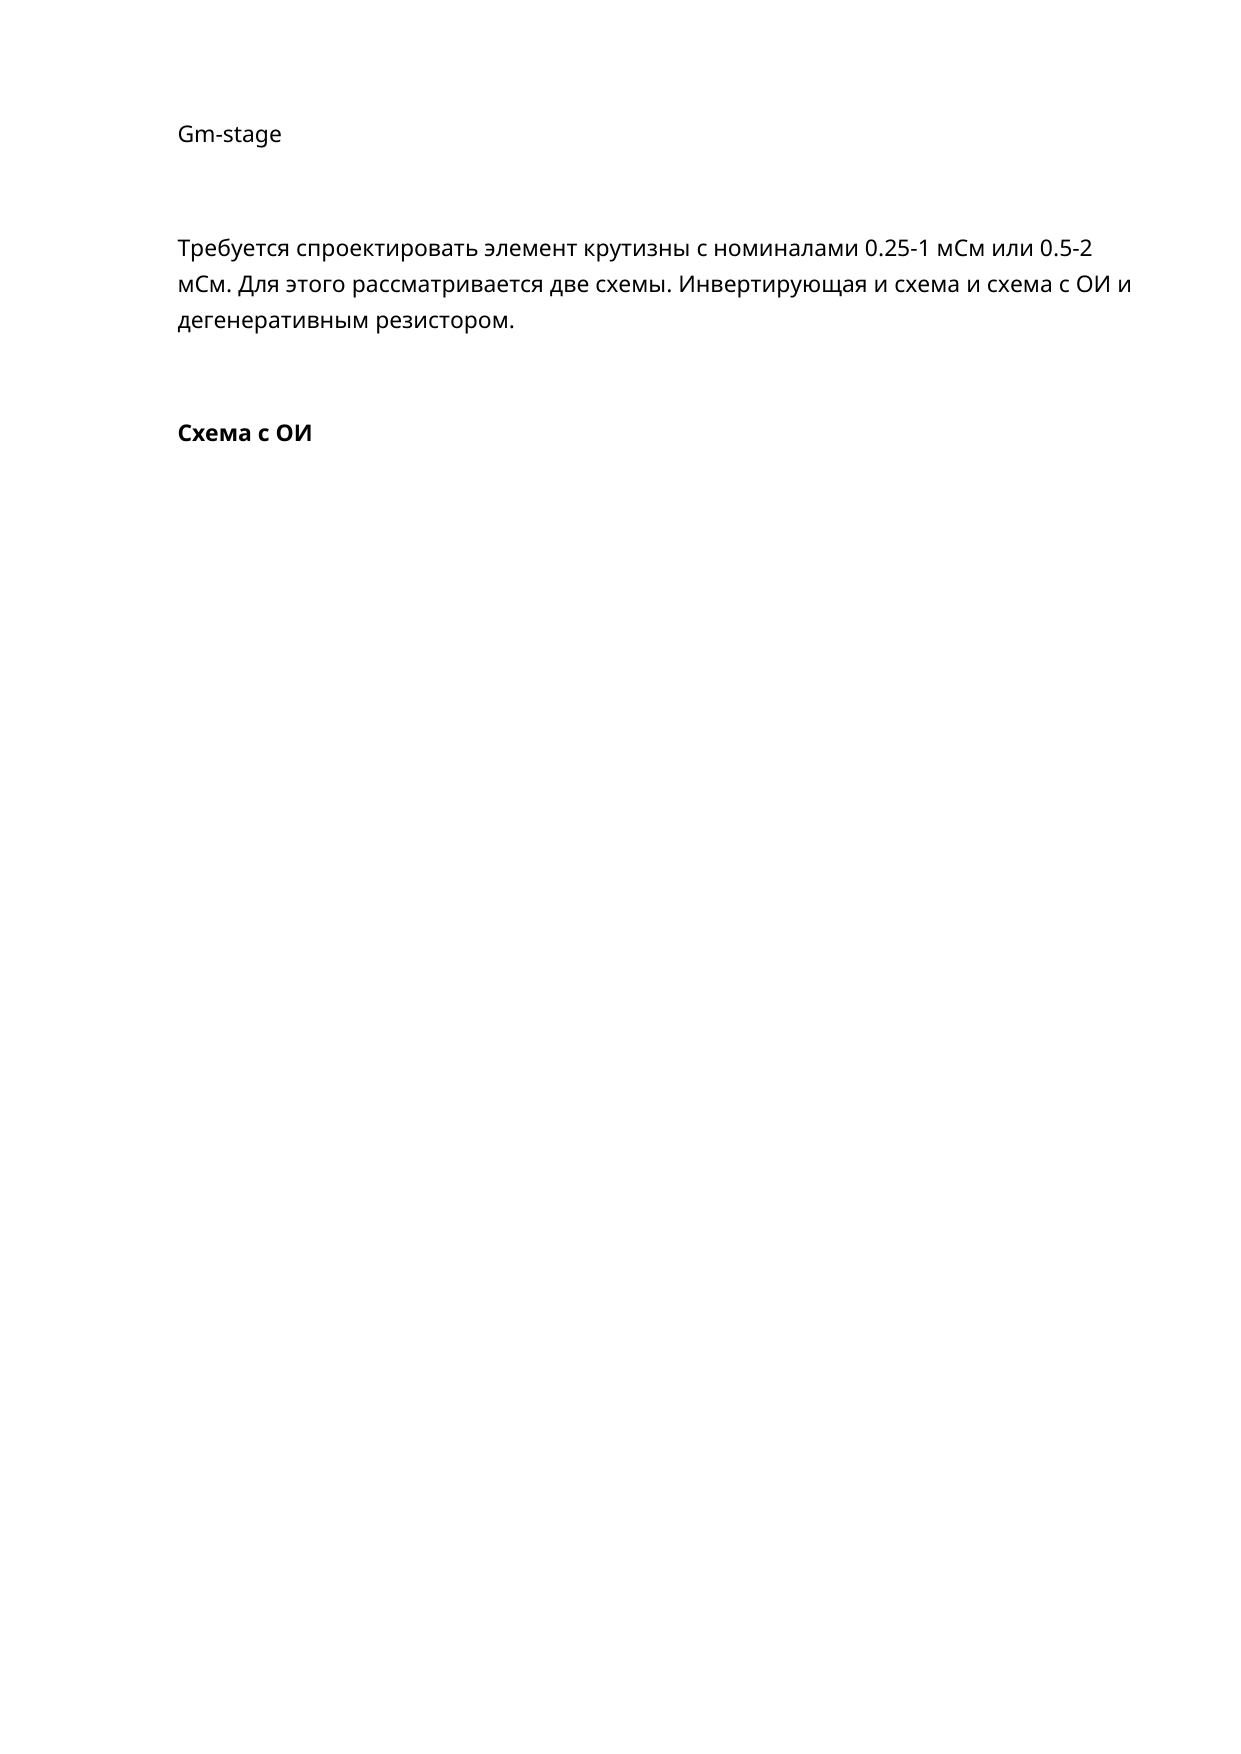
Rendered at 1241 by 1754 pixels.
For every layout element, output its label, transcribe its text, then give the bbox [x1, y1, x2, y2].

text Схема с ОИ [177, 417, 1152, 448]
text Gm-stage [177, 118, 1152, 149]
text Требуется спроектировать элемент крутизны с номиналами 0.25-1 мСм или 0.5-2 мСм. Для этого рассматривается две схемы. Инвертирующая и схема и схема с ОИ и дегенеративным резистором. [177, 232, 1152, 335]
